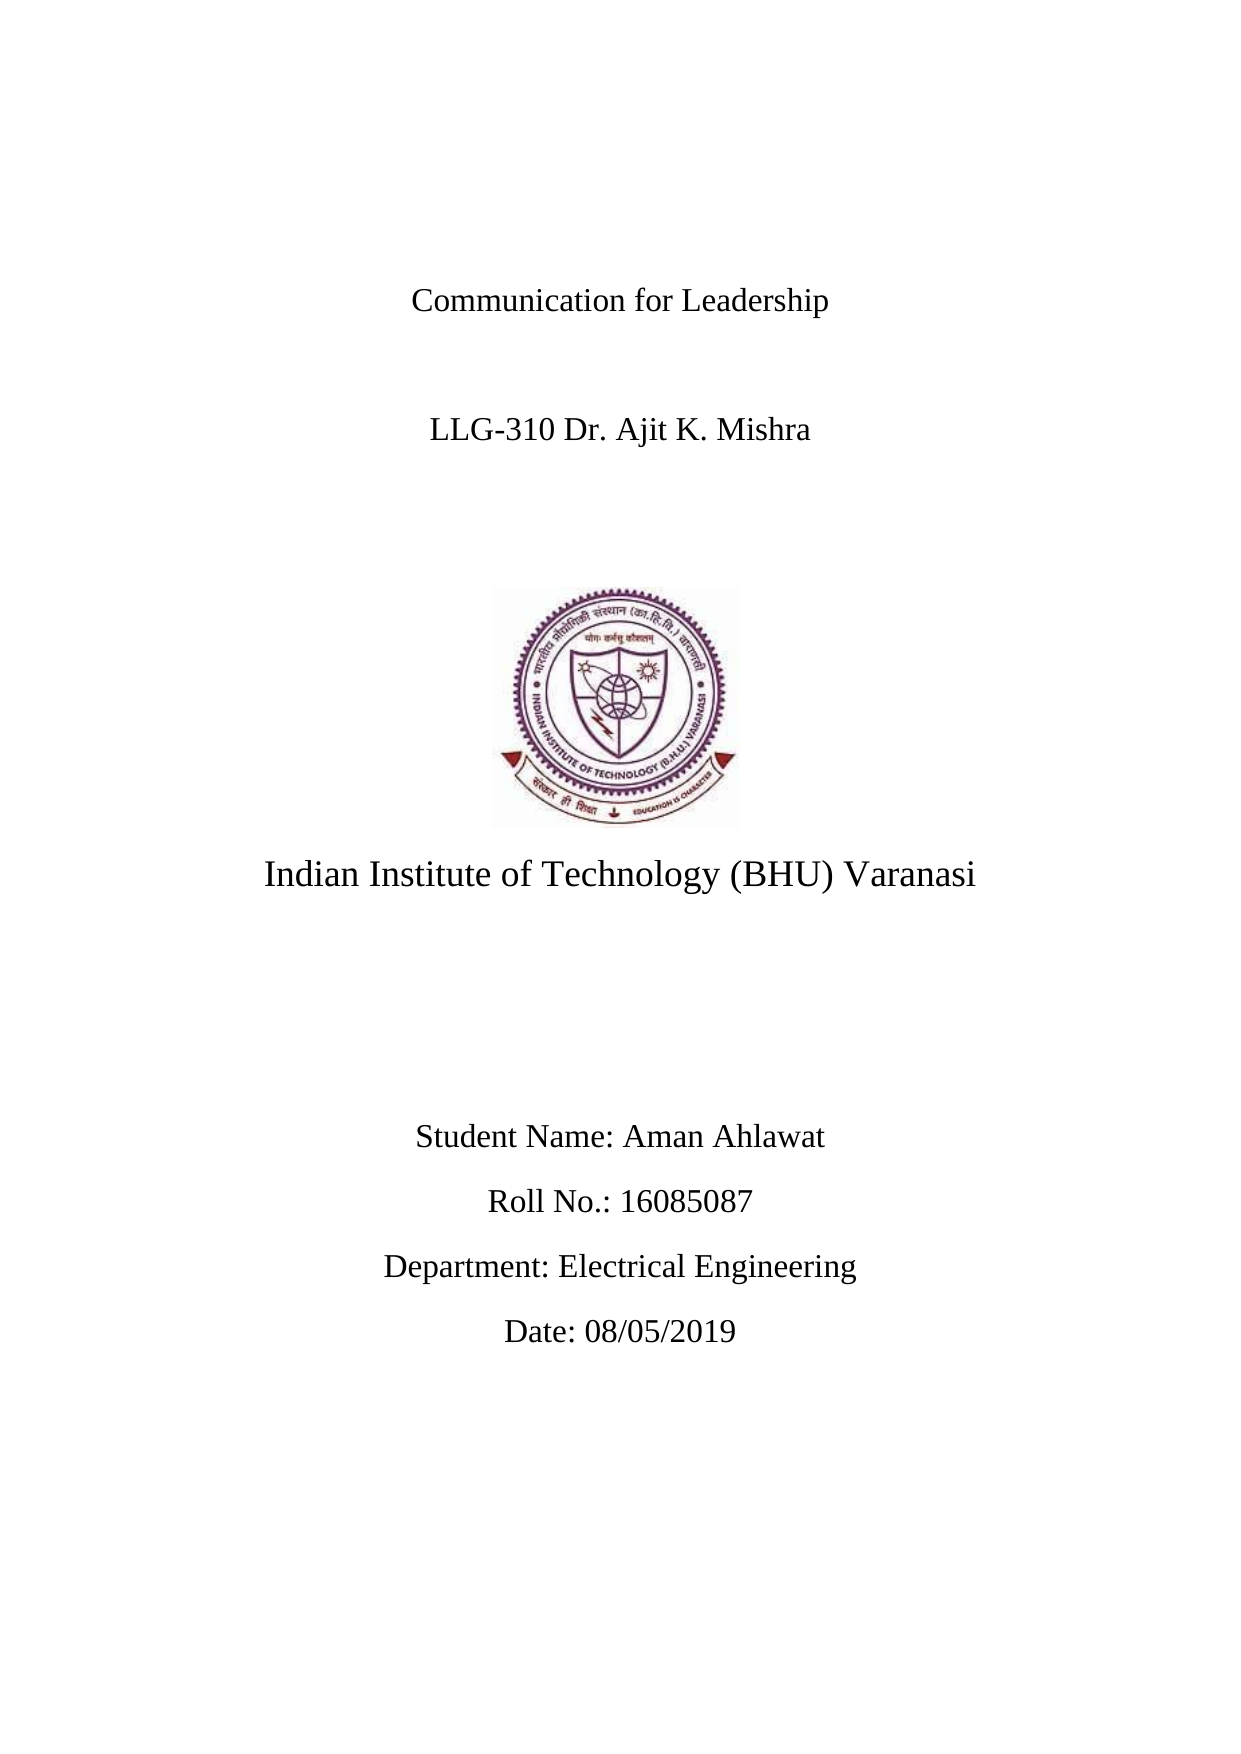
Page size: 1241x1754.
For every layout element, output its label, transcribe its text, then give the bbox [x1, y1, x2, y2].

text Student Name: Aman Ahlawat [150, 1117, 1090, 1155]
text Roll No.: 16085087 [150, 1181, 1090, 1220]
text Communication for Leadership [150, 280, 1090, 318]
text Department: Electrical Engineering [150, 1246, 1090, 1285]
text Indian Institute of Technology (BHU) Varanasi [150, 851, 1090, 894]
text Date: 08/05/2019 [150, 1311, 1090, 1349]
text LLG-310 Dr. Ajit K. Mishra [150, 409, 1090, 448]
picture [461, 587, 782, 828]
